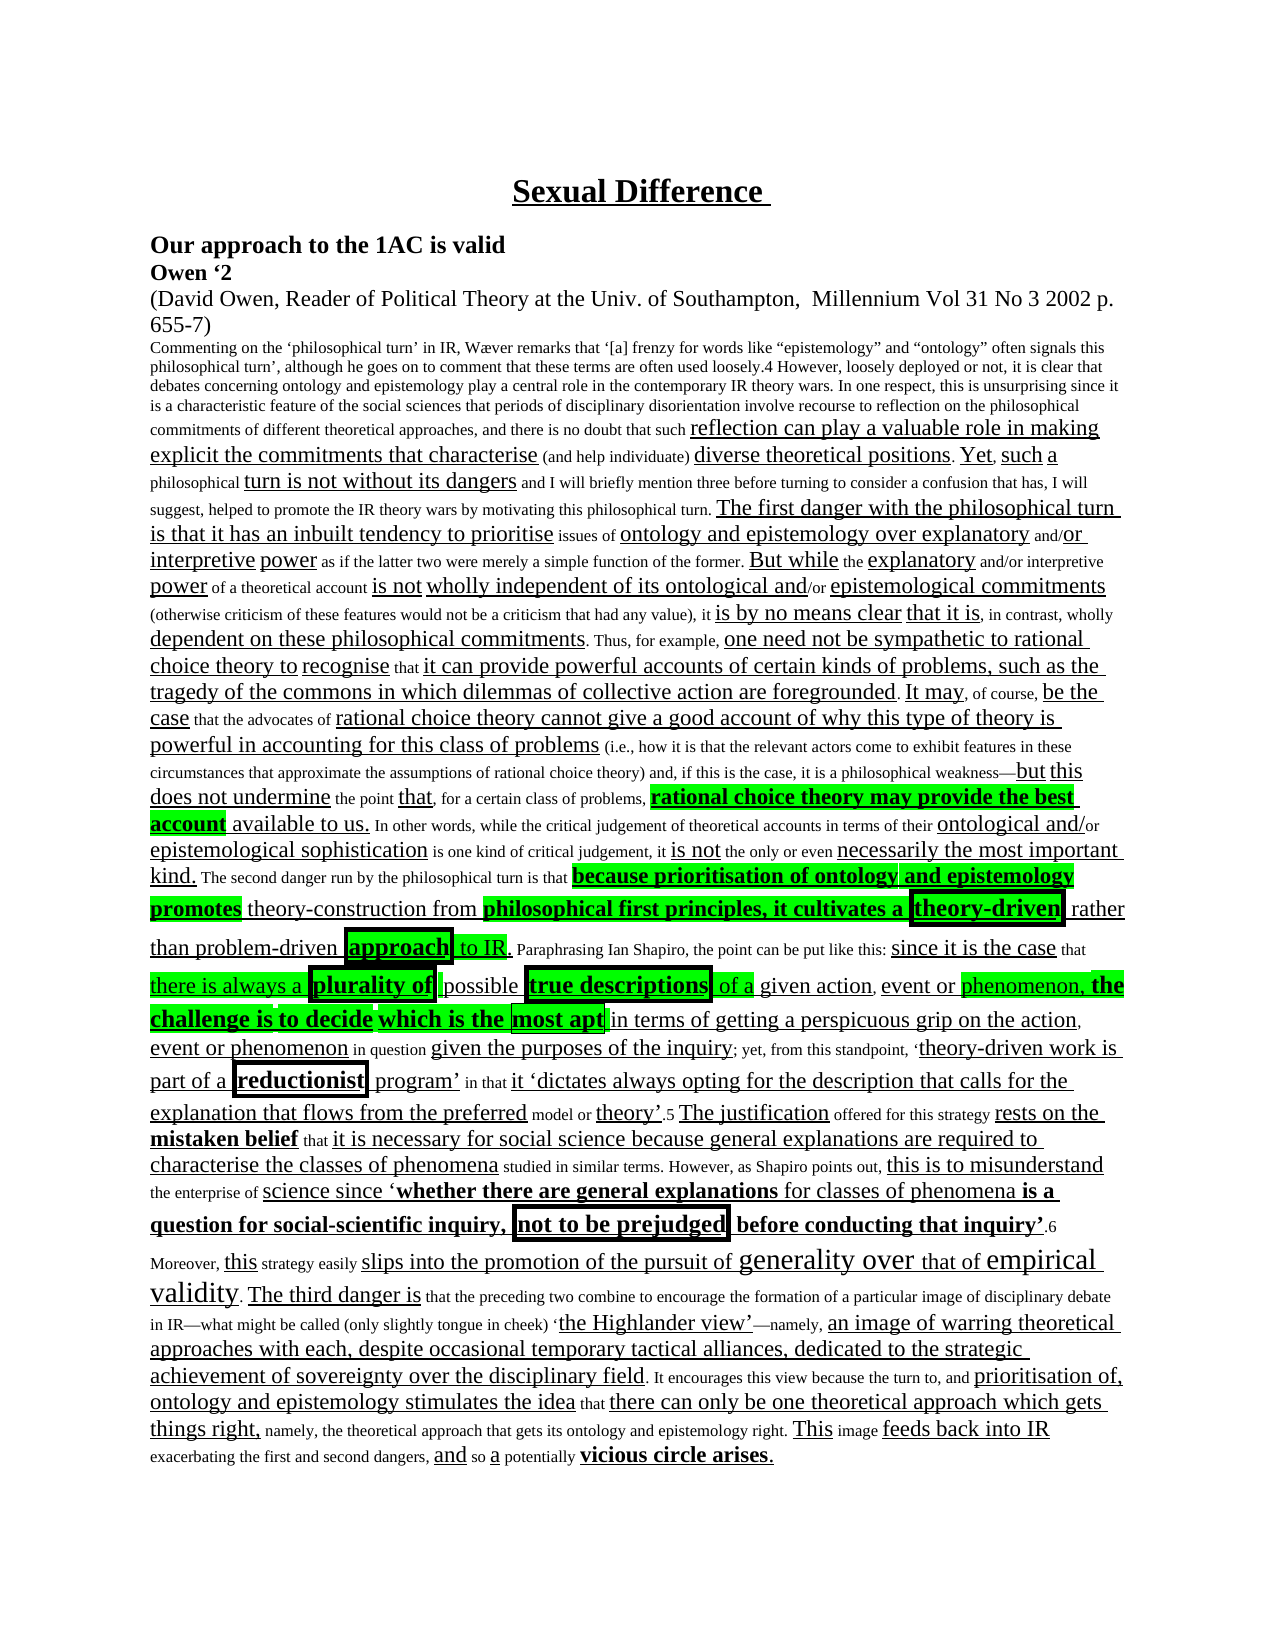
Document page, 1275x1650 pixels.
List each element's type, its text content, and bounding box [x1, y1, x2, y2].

text Our approach to the 1AC is valid [150, 230, 1125, 259]
text Commenting on the ‘philosophical turn’ in IR, Wæver remarks that ‘[a] frenzy for words like “epistemology” and “ontology” often signals this philosophical turn’, although he goes on to comment that these terms are often used loosely.4 However, loosely deployed or not, it is clear that debates concerning ontology and epistemology play a central role in the contemporary IR theory wars. In one respect, this is unsurprising since it is a characteristic feature of the social sciences that periods of disciplinary disorientation involve recourse to reflection on the philosophical commitments of different theoretical approaches, and there is no doubt that such reflection can play a valuable role in making explicit the commitments that characterise (and help individuate) diverse theoretical positions. Yet, such a philosophical turn is not without its dangers and I will briefly mention three before turning to consider a confusion that has, I will suggest, helped to promote the IR theory wars by motivating this philosophical turn. The first danger with the philosophical turn is that it has an inbuilt tendency to prioritise issues of ontology and epistemology over explanatory and/or interpretive power as if the latter two were merely a simple function of the former. But while the explanatory and/or interpretive power of a theoretical account is not wholly independent of its ontological and/or epistemological commitments (otherwise criticism of these features would not be a criticism that had any value), it is by no means clear that it is, in contrast, wholly dependent on these philosophical commitments. Thus, for example, one need not be sympathetic to rational choice theory to recognise that it can provide powerful accounts of certain kinds of problems, such as the tragedy of the commons in which dilemmas of collective action are foregrounded. It may, of course, be the case that the advocates of rational choice theory cannot give a good account of why this type of theory is powerful in accounting for this class of problems (i.e., how it is that the relevant actors come to exhibit features in these circumstances that approximate the assumptions of rational choice theory) and, if this is the case, it is a philosophical weakness—but this does not undermine the point that, for a certain class of problems, rational choice theory may provide the best account available to us. In other words, while the critical judgement of theoretical accounts in terms of their ontological and/or epistemological sophistication is one kind of critical judgement, it is not the only or even necessarily the most important kind. The second danger run by the philosophical turn is that because prioritisation of ontology and epistemology promotes theory-construction from philosophical first principles, it cultivates a theory-driven rather than problem-driven approach to IR. Paraphrasing Ian Shapiro, the point can be put like this: since it is the case that there is always a plurality of possible true descriptions of a given action, event or phenomenon, the challenge is to decide which is the most apt in terms of getting a perspicuous grip on the action, event or phenomenon in question given the purposes of the inquiry; yet, from this standpoint, ‘theory-driven work is part of a reductionist program’ in that it ‘dictates always opting for the description that calls for the explanation that flows from the preferred model or theory’.5 The justification offered for this strategy rests on the mistaken belief that it is necessary for social science because general explanations are required to characterise the classes of phenomena studied in similar terms. However, as Shapiro points out, this is to misunderstand the enterprise of science since ‘whether there are general explanations for classes of phenomena is a question for social-scientific inquiry, not to be prejudged before conducting that inquiry’.6 Moreover, this strategy easily slips into the promotion of the pursuit of generality over that of empirical validity. The third danger is that the preceding two combine to encourage the formation of a particular image of disciplinary debate in IR—what might be called (only slightly tongue in cheek) ‘the Highlander view’—namely, an image of warring theoretical approaches with each, despite occasional temporary tactical alliances, dedicated to the strategic achievement of sovereignty over the disciplinary field. It encourages this view because the turn to, and prioritisation of, ontology and epistemology stimulates the idea that there can only be one theoretical approach which gets things right, namely, the theoretical approach that gets its ontology and epistemology right. This image feeds back into IR exacerbating the first and second dangers, and so a potentially vicious circle arises. [150, 920, 1125, 1467]
text Owen ‘2 [150, 259, 1125, 285]
text (David Owen, Reader of Political Theory at the Univ. of Southampton, Millennium Vol 31 No 3 2002 p. 655-7) [150, 285, 1125, 338]
text Sexual Difference [150, 171, 1125, 209]
text Commenting on the ‘philosophical turn’ in IR, Wæver remarks that ‘[a] frenzy for words like “epistemology” and “ontology” often signals this philosophical turn’, although he goes on to comment that these terms are often used loosely.4 However, loosely deployed or not, it is clear that debates concerning ontology and epistemology play a central role in the contemporary IR theory wars. In one respect, this is unsurprising since it is a characteristic feature of the social sciences that periods of disciplinary disorientation involve recourse to reflection on the philosophical commitments of different theoretical approaches, and there is no doubt that such reflection can play a valuable role in making explicit the commitments that characterise (and help individuate) diverse theoretical positions. Yet, such a philosophical turn is not without its dangers and I will briefly mention three before turning to consider a confusion that has, I will suggest, helped to promote the IR theory wars by motivating this philosophical turn. The first danger with the philosophical turn is that it has an inbuilt tendency to prioritise issues of ontology and epistemology over explanatory and/or interpretive power as if the latter two were merely a simple function of the former. But while the explanatory and/or interpretive power of a theoretical account is not wholly independent of its ontological and/or epistemological commitments (otherwise criticism of these features would not be a criticism that had any value), it is by no means clear that it is, in contrast, wholly dependent on these philosophical commitments. Thus, for example, one need not be sympathetic to rational choice theory to recognise that it can provide powerful accounts of certain kinds of problems, such as the tragedy of the commons in which dilemmas of collective action are foregrounded. It may, of course, be the case that the advocates of rational choice theory cannot give a good account of why this type of theory is powerful in accounting for this class of problems (i.e., how it is that the relevant actors come to exhibit features in these circumstances that approximate the assumptions of rational choice theory) and, if this is the case, it is a philosophical weakness—but this does not undermine the point that, for a certain class of problems, rational choice theory may provide the best account available to us. In other words, while the critical judgement of theoretical accounts in terms of their ontological and/or epistemological sophistication is one kind of critical judgement, it is not the only or even necessarily the most important kind. The second danger run by the philosophical turn is that because prioritisation of ontology and epistemology promotes theory-construction from philosophical first principles, it cultivates a theory-driven rather than problem-driven approach to IR. Paraphrasing Ian Shapiro, the point can be put like this: since it is the case that there is always a plurality of possible true descriptions of a given action, event or phenomenon, the challenge is to decide which is the most apt in terms of getting a perspicuous grip on the action, event or phenomenon in question given the purposes of the inquiry; yet, from this standpoint, ‘theory-driven work is part of a reductionist program’ in that it ‘dictates always opting for the description that calls for the explanation that flows from the preferred model or theory’.5 The justification offered for this strategy rests on the mistaken belief that it is necessary for social science because general explanations are required to characterise the classes of phenomena studied in similar terms. However, as Shapiro points out, this is to misunderstand the enterprise of science since ‘whether there are general explanations for classes of phenomena is a question for social-scientific inquiry, not to be prejudged before conducting that inquiry’.6 Moreover, this strategy easily slips into the promotion of the pursuit of generality over that of empirical validity. The third danger is that the preceding two combine to encourage the formation of a particular image of disciplinary debate in IR—what might be called (only slightly tongue in cheek) ‘the Highlander view’—namely, an image of warring theoretical approaches with each, despite occasional temporary tactical alliances, dedicated to the strategic achievement of sovereignty over the disciplinary field. It encourages this view because the turn to, and prioritisation of, ontology and epistemology stimulates the idea that there can only be one theoretical approach which gets things right, namely, the theoretical approach that gets its ontology and epistemology right. This image feeds back into IR exacerbating the first and second dangers, and so a potentially vicious circle arises. [150, 338, 1125, 918]
